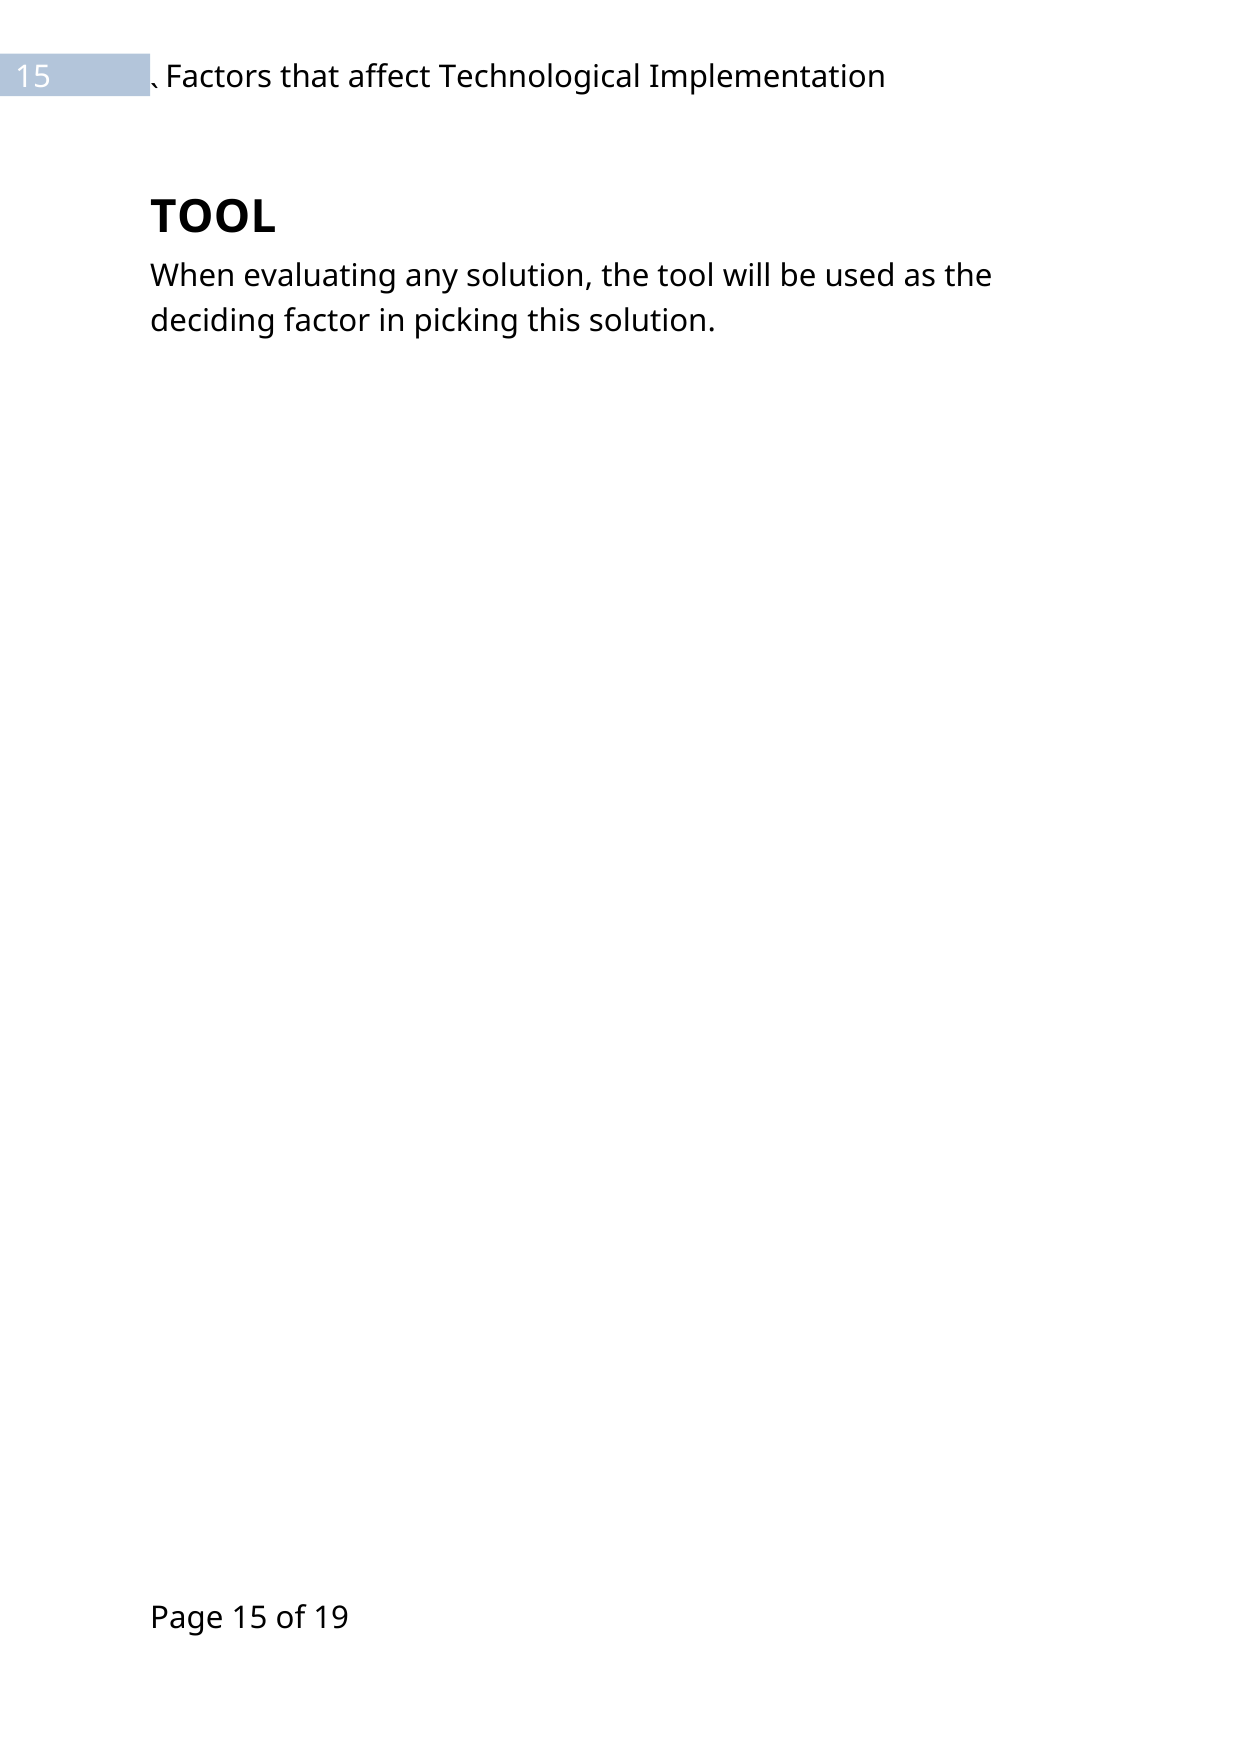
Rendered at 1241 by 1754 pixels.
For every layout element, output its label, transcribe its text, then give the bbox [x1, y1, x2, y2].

subtitle Tool [150, 183, 1090, 246]
text When evaluating any solution, the tool will be used as the deciding factor in picking this solution. [150, 253, 1090, 340]
